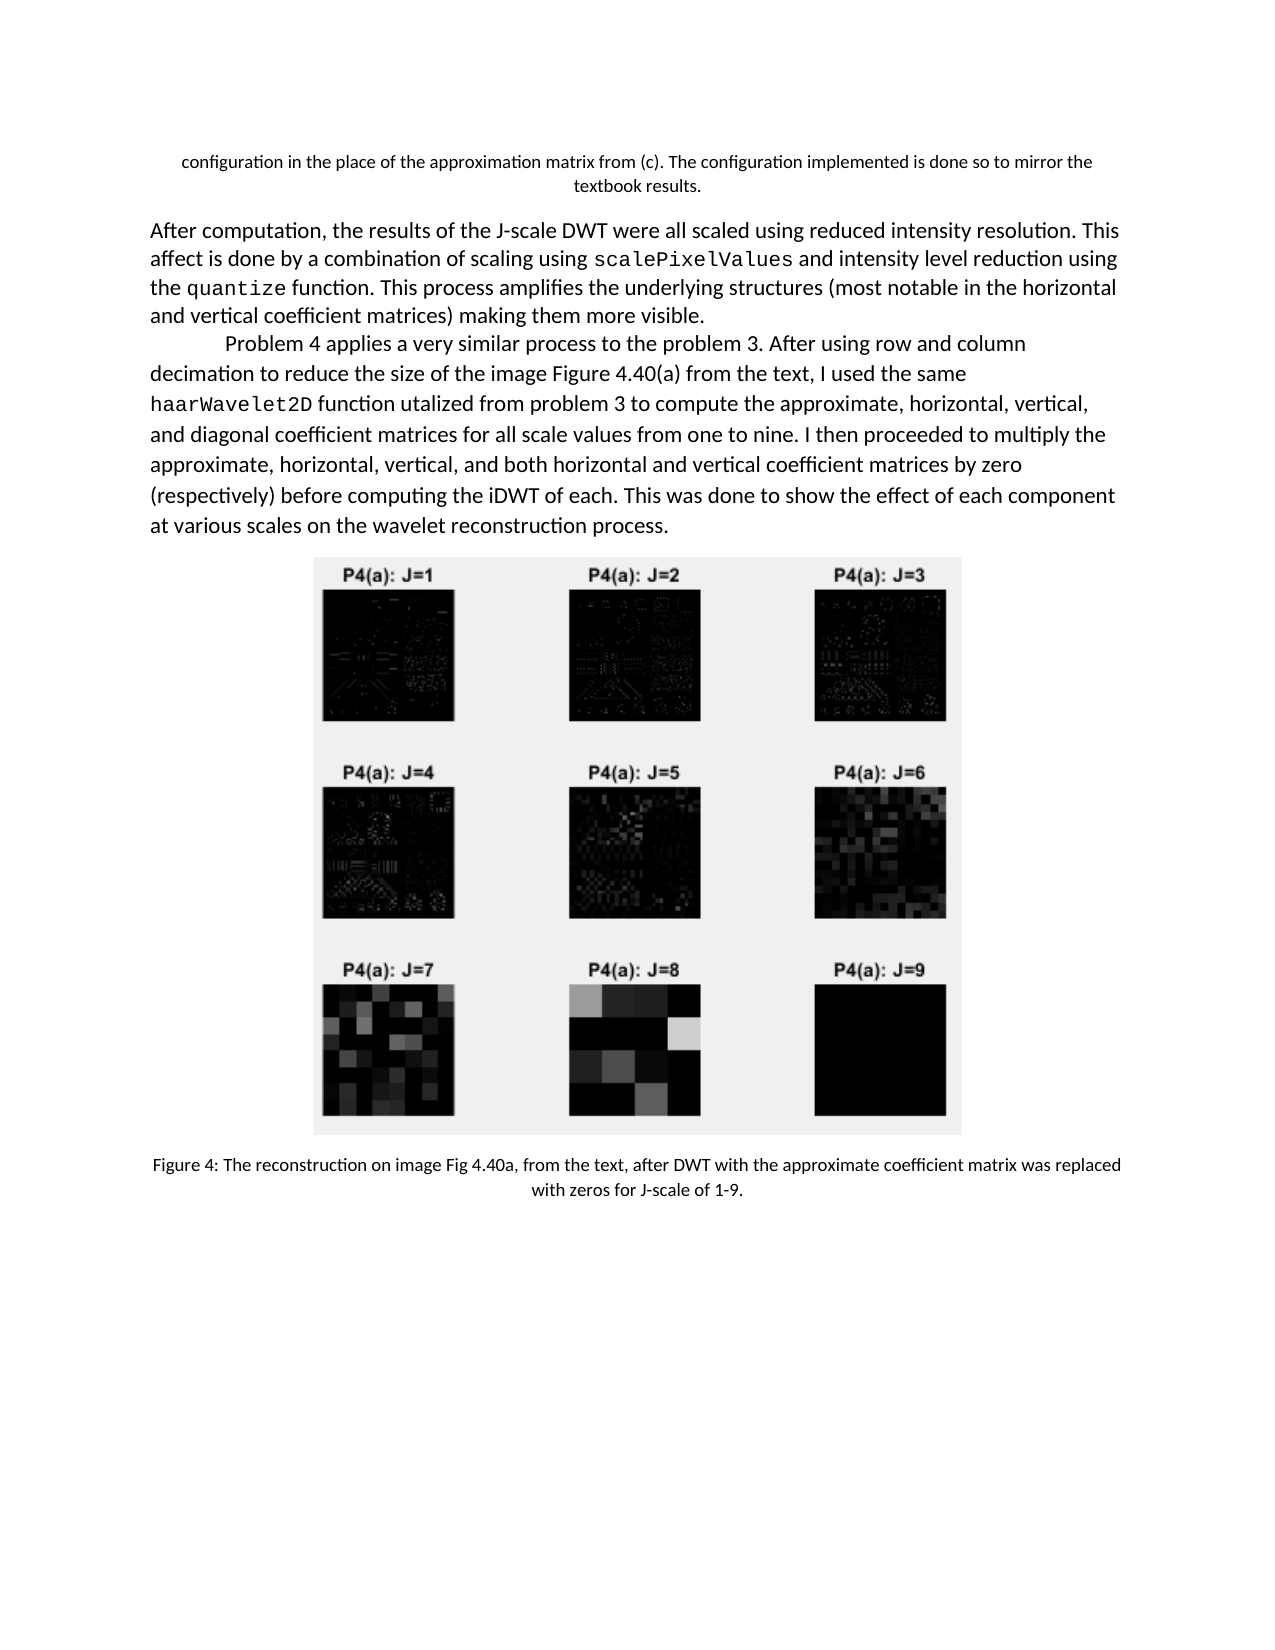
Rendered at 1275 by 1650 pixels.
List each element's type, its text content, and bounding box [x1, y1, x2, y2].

picture [313, 557, 962, 1135]
text Figure 4: The reconstruction on image Fig 4.40a, from the text, after DWT with the approximate coefficient matrix was replaced with zeros for J-scale of 1-9. [150, 1153, 1125, 1201]
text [150, 150, 1125, 198]
text Problem 4 applies a very similar process to the problem 3. After using row and column decimation to reduce the size of the image Figure 4.40(a) from the text, I used the same haarWavelet2D function utalized from problem 3 to compute the approximate, horizontal, vertical, and diagonal coefficient matrices for all scale values from one to nine. I then proceeded to multiply the approximate, horizontal, vertical, and both horizontal and vertical coefficient matrices by zero (respectively) before computing the iDWT of each. This was done to show the effect of each component at various scales on the wavelet reconstruction process. [150, 329, 1125, 539]
text After computation, the results of the J-scale DWT were all scaled using reduced intensity resolution. This affect is done by a combination of scaling using scalePixelValues and intensity level reduction using the quantize function. This process amplifies the underlying structures (most notable in the horizontal and vertical coefficient matrices) making them more visible. [150, 216, 1125, 329]
